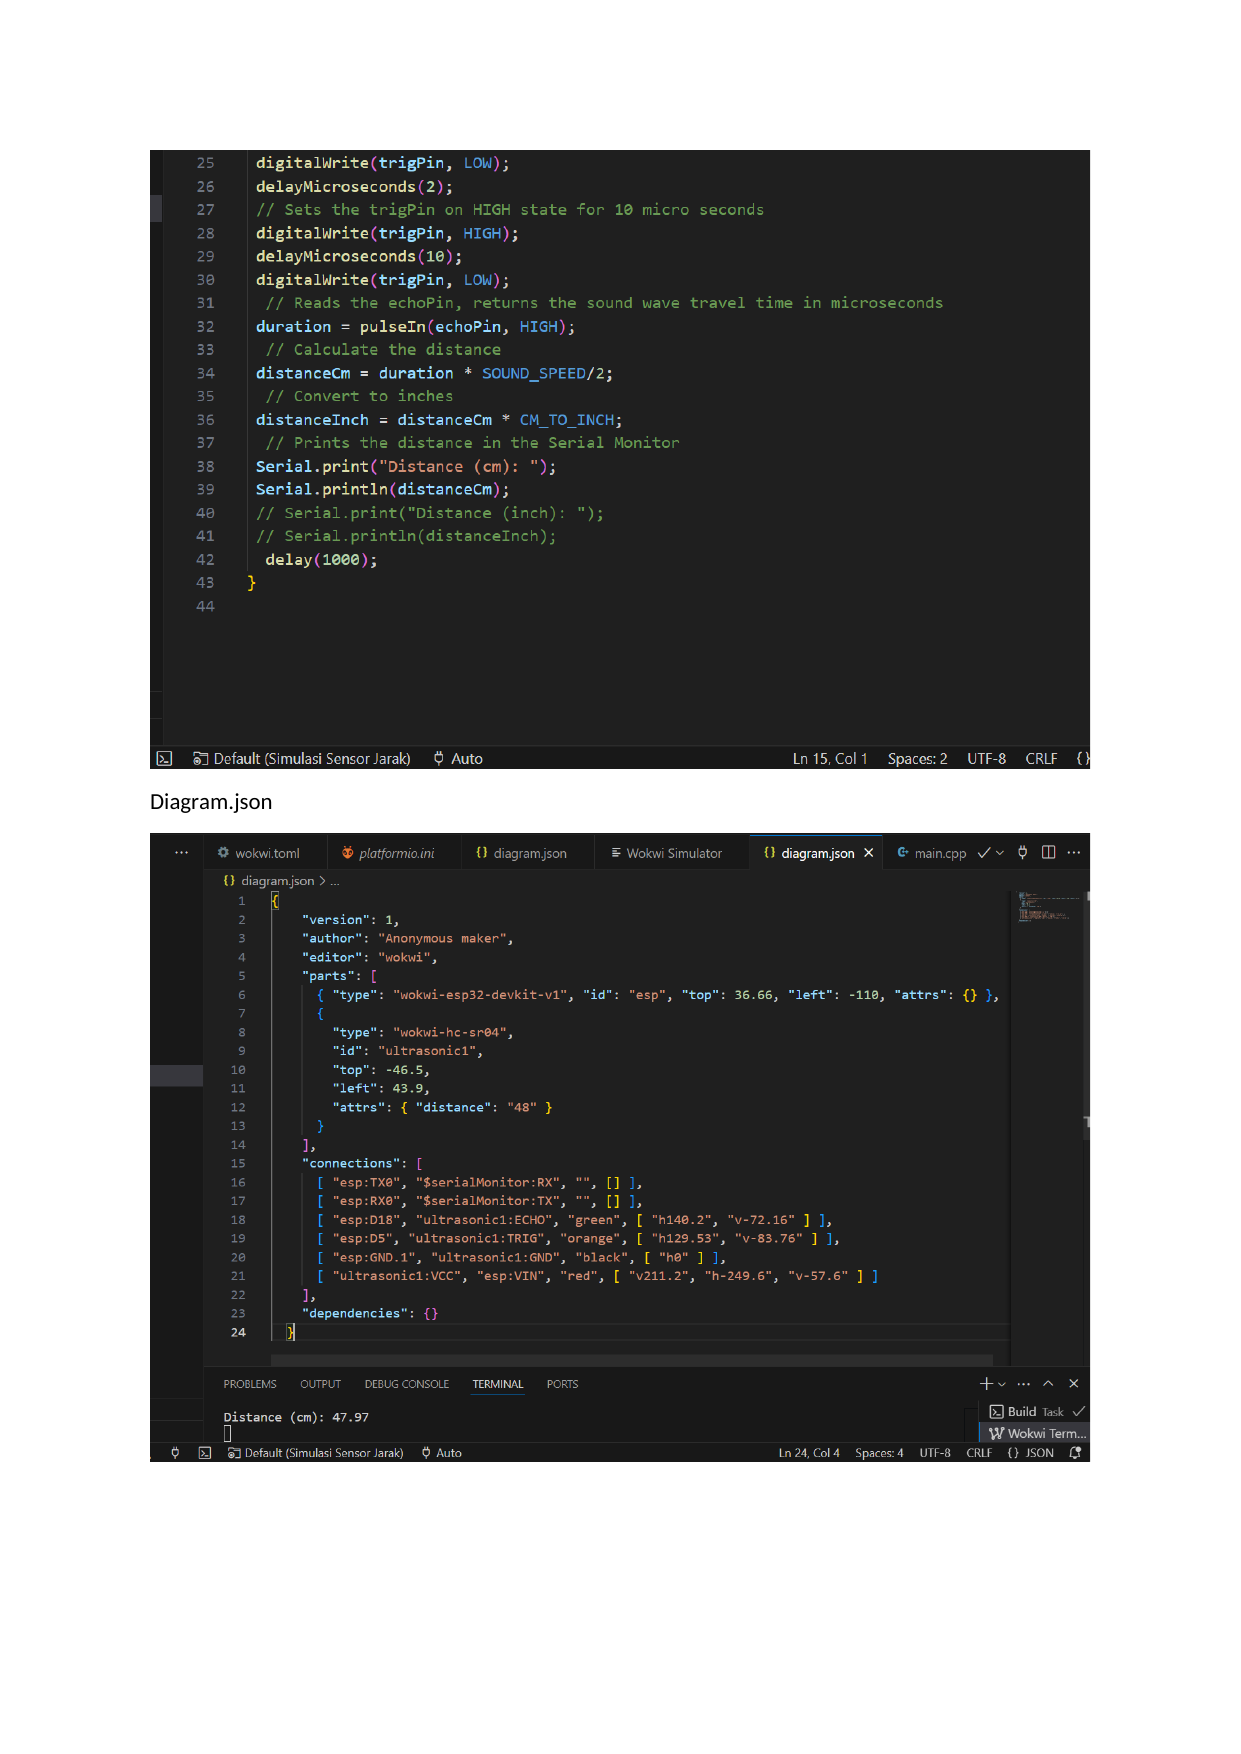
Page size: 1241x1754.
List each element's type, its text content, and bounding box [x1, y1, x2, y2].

picture [150, 150, 1091, 769]
picture [150, 833, 1091, 1462]
text Diagram.json [150, 787, 1090, 815]
